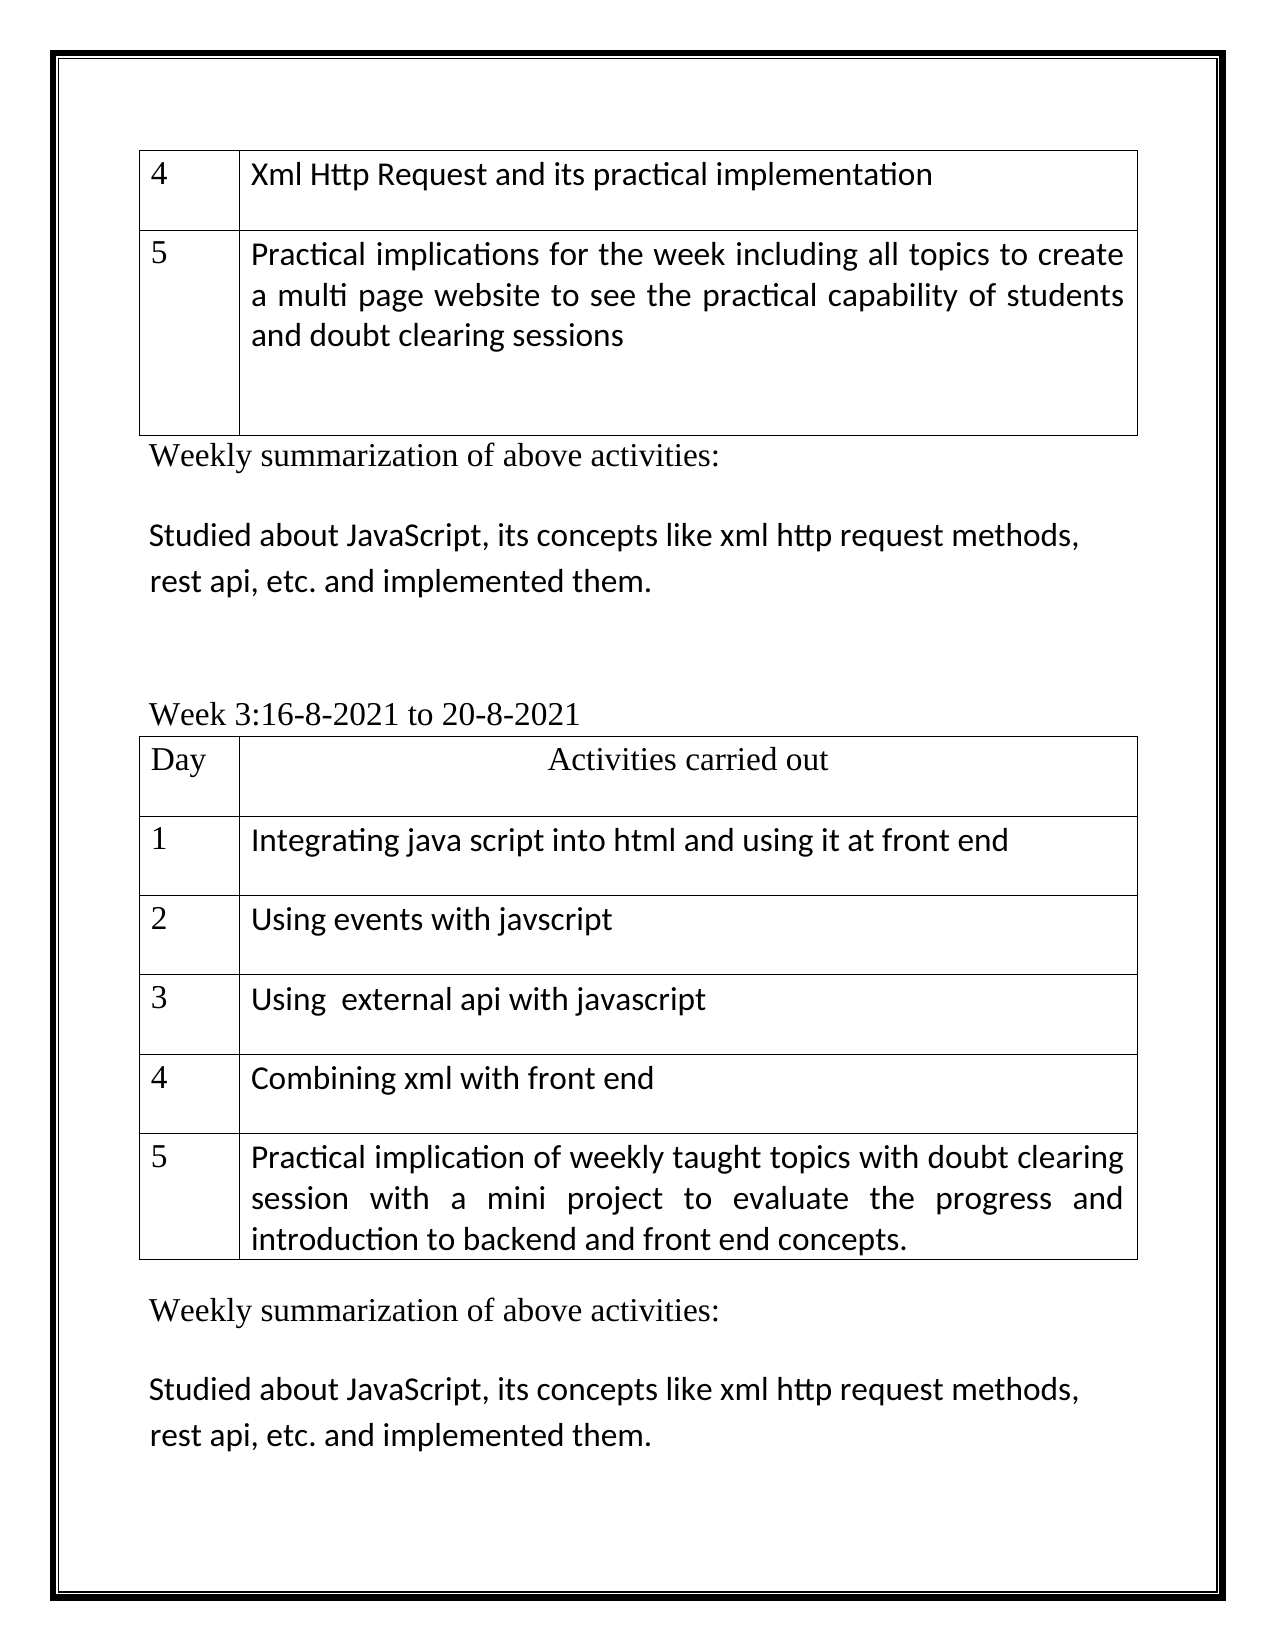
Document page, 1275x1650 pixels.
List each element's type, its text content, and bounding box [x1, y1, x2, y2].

table_cell Integrating java script into html and using it at front end [240, 817, 1137, 895]
text Week 3:16-8-2021 to 20-8-2021 [148, 694, 1124, 733]
table_cell Using external api with javascript [240, 975, 1137, 1054]
table_cell Using events with javscript [240, 896, 1137, 974]
table_header Day [140, 737, 239, 816]
text Studied about JavaScript, its concepts like xml http request methods, rest api, etc. and implemented them. [148, 1368, 1126, 1455]
table_cell Xml Http Request and its practical implementation [240, 151, 1137, 230]
text Weekly summarization of above activities: [148, 436, 1124, 474]
text Studied about JavaScript, its concepts like xml http request methods, rest api, etc. and implemented them. [148, 514, 1126, 601]
table_cell 2 [140, 896, 239, 974]
table_cell 5 [140, 1134, 239, 1259]
table_cell Practical implications for the week including all topics to create a multi page website to see the practical capability of students and doubt clearing sessions [240, 231, 1137, 434]
table_cell Combining xml with front end [240, 1055, 1137, 1133]
table_header Activities carried out [240, 737, 1137, 816]
table_cell 1 [140, 817, 239, 895]
table_cell 4 [140, 1055, 239, 1133]
table_cell 4 [140, 151, 239, 230]
text Weekly summarization of above activities: [148, 1290, 1124, 1328]
table_cell 3 [140, 975, 239, 1054]
table_cell Practical implication of weekly taught topics with doubt clearing session with a mini project to evaluate the progress and introduction to backend and front end concepts. [240, 1134, 1137, 1259]
table_cell 5 [140, 231, 239, 434]
